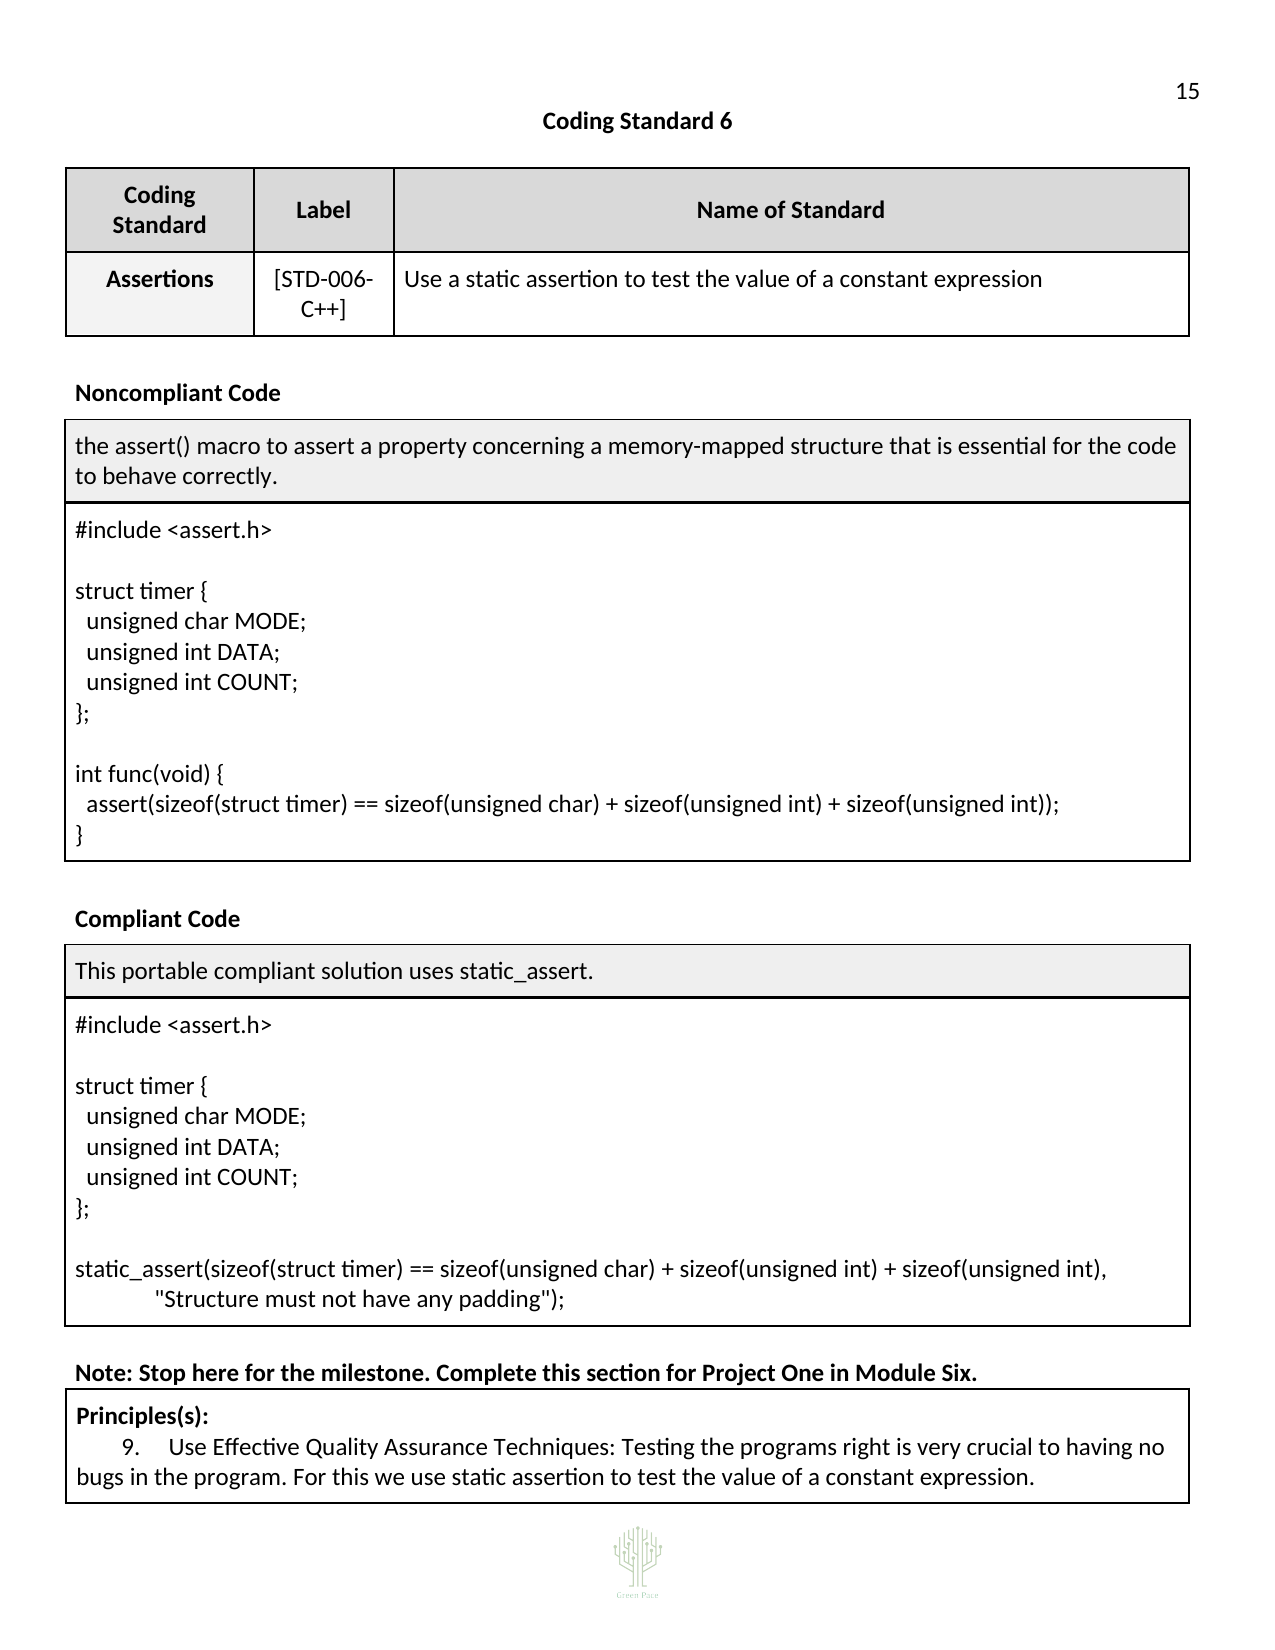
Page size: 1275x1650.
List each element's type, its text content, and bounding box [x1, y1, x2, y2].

subtitle Coding Standard 6 [75, 106, 1200, 136]
table_header Name of Standard [395, 169, 1188, 251]
picture [605, 1521, 670, 1606]
table_header Coding Standard [67, 169, 253, 251]
table_cell [STD-006-C++] [255, 253, 393, 334]
table_cell #include <assert.h> struct timer { unsigned char MODE; unsigned int DATA; unsigned int COUNT; }; static_assert(sizeof(struct timer) == sizeof(unsigned char) + sizeof(unsigned int) + sizeof(unsigned int), "Structure must not have any padding"); [66, 999, 1189, 1324]
table_header Principles(s): 9. Use Effective Quality Assurance Techniques: Testing the programs right is very crucial to having no bugs in the program. For this we use static assertion to test the value of a constant expression. [67, 1390, 1188, 1502]
table_header Noncompliant Code [65, 367, 1189, 418]
table_cell #include <assert.h> struct timer { unsigned char MODE; unsigned int DATA; unsigned int COUNT; }; int func(void) { assert(sizeof(struct timer) == sizeof(unsigned char) + sizeof(unsigned int) + sizeof(unsigned int)); } [66, 504, 1189, 860]
text Note: Stop here for the milestone. Complete this section for Project One in Module Six. [75, 1357, 1200, 1388]
table_cell This portable compliant solution uses static_assert. [66, 945, 1189, 996]
table_header Label [255, 169, 393, 251]
table_header Compliant Code [65, 893, 1189, 944]
table_cell the assert() macro to assert a property concerning a memory-mapped structure that is essential for the code to behave correctly. [66, 420, 1189, 501]
table_cell Assertions [67, 253, 253, 334]
table_cell Use a static assertion to test the value of a constant expression [395, 253, 1188, 334]
